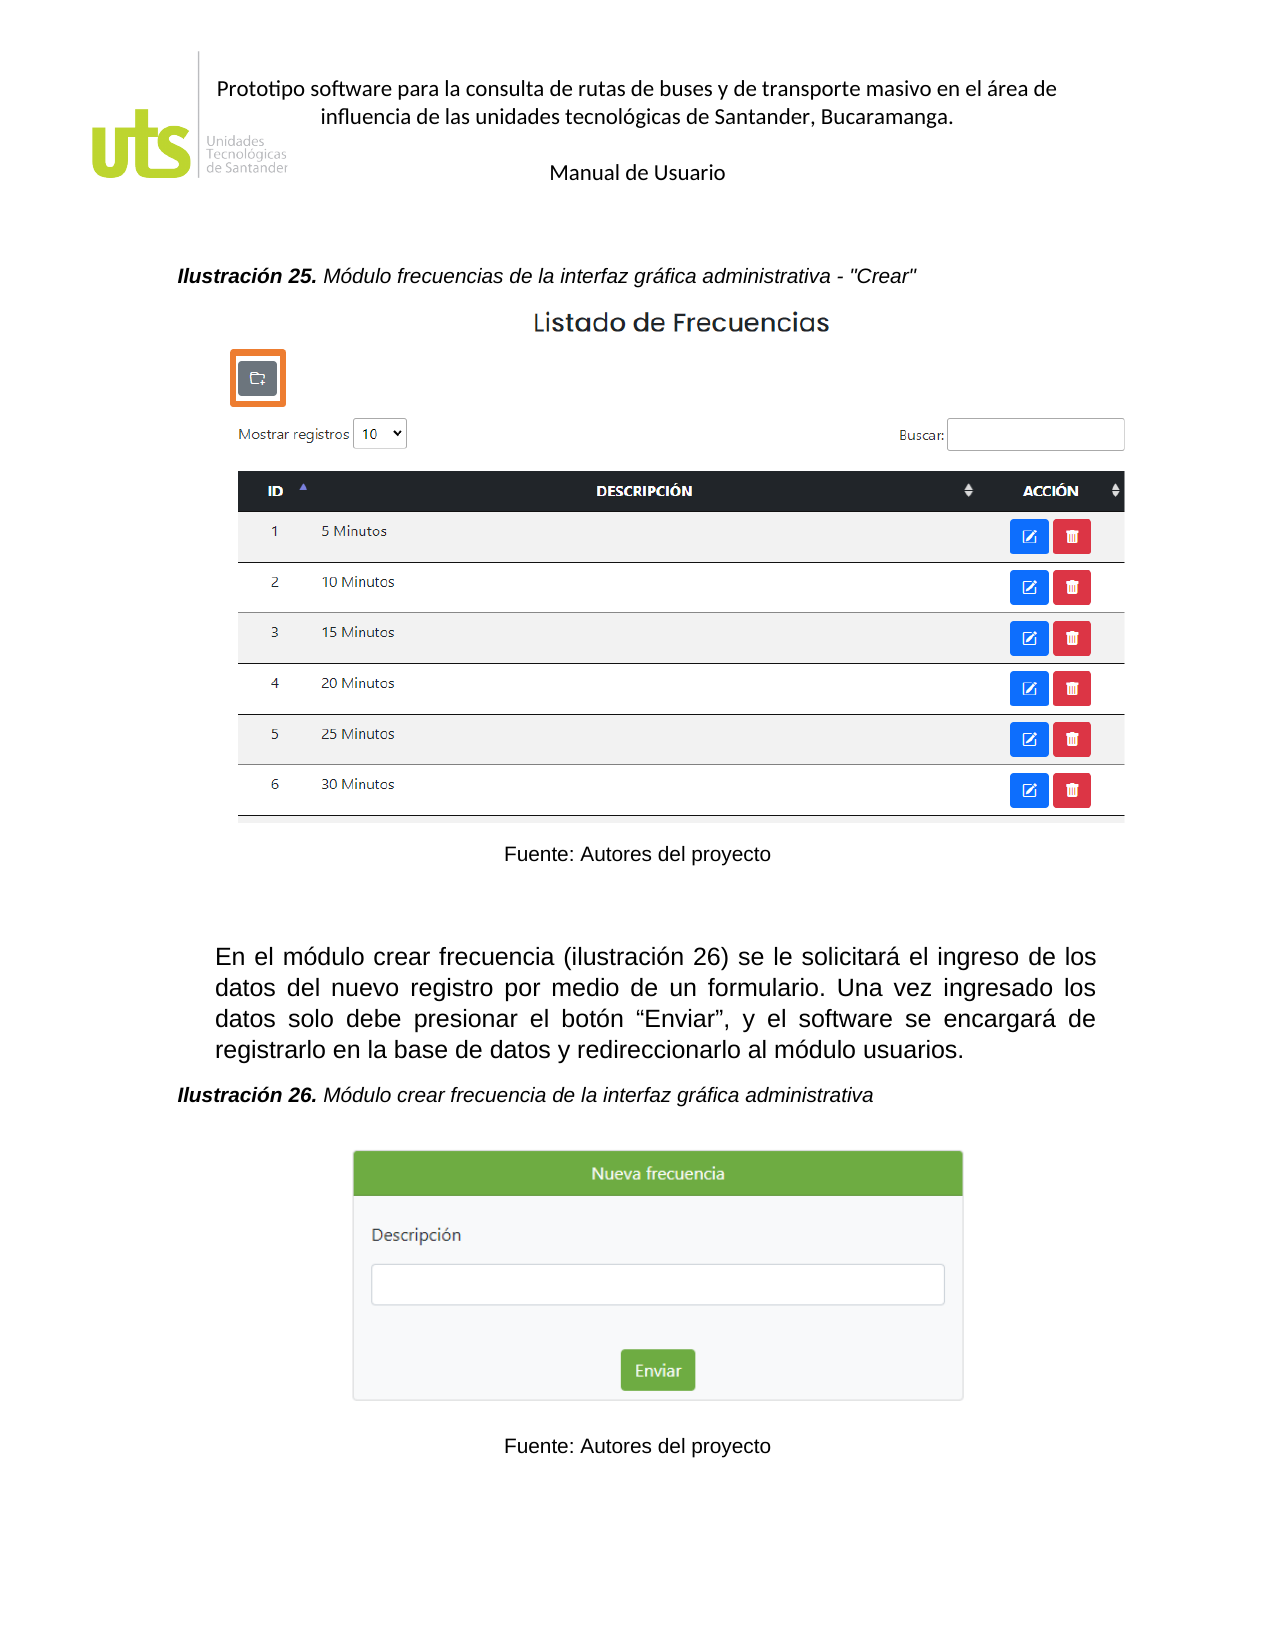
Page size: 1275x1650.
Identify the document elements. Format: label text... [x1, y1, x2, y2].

text Ilustración 26. Módulo crear frecuencia de la interfaz gráfica administrativa [177, 1083, 1098, 1107]
text Fuente: Autores del proyecto [177, 841, 1098, 865]
picture [92, 51, 288, 178]
text Fuente: Autores del proyecto [177, 1434, 1098, 1458]
text Ilustración 25. Módulo frecuencias de la interfaz gráfica administrativa - "Crear" [177, 264, 1098, 288]
picture [334, 1127, 979, 1415]
text En el módulo crear frecuencia (ilustración 26) se le solicitará el ingreso de los datos del nuevo registro por medio de un formulario. Una vez ingresado los datos solo debe presionar el botón “Enviar”, y el software se encargará de registrarlo en la base de datos y redireccionarlo al módulo usuarios. [215, 942, 1098, 1064]
picture [214, 308, 1136, 823]
